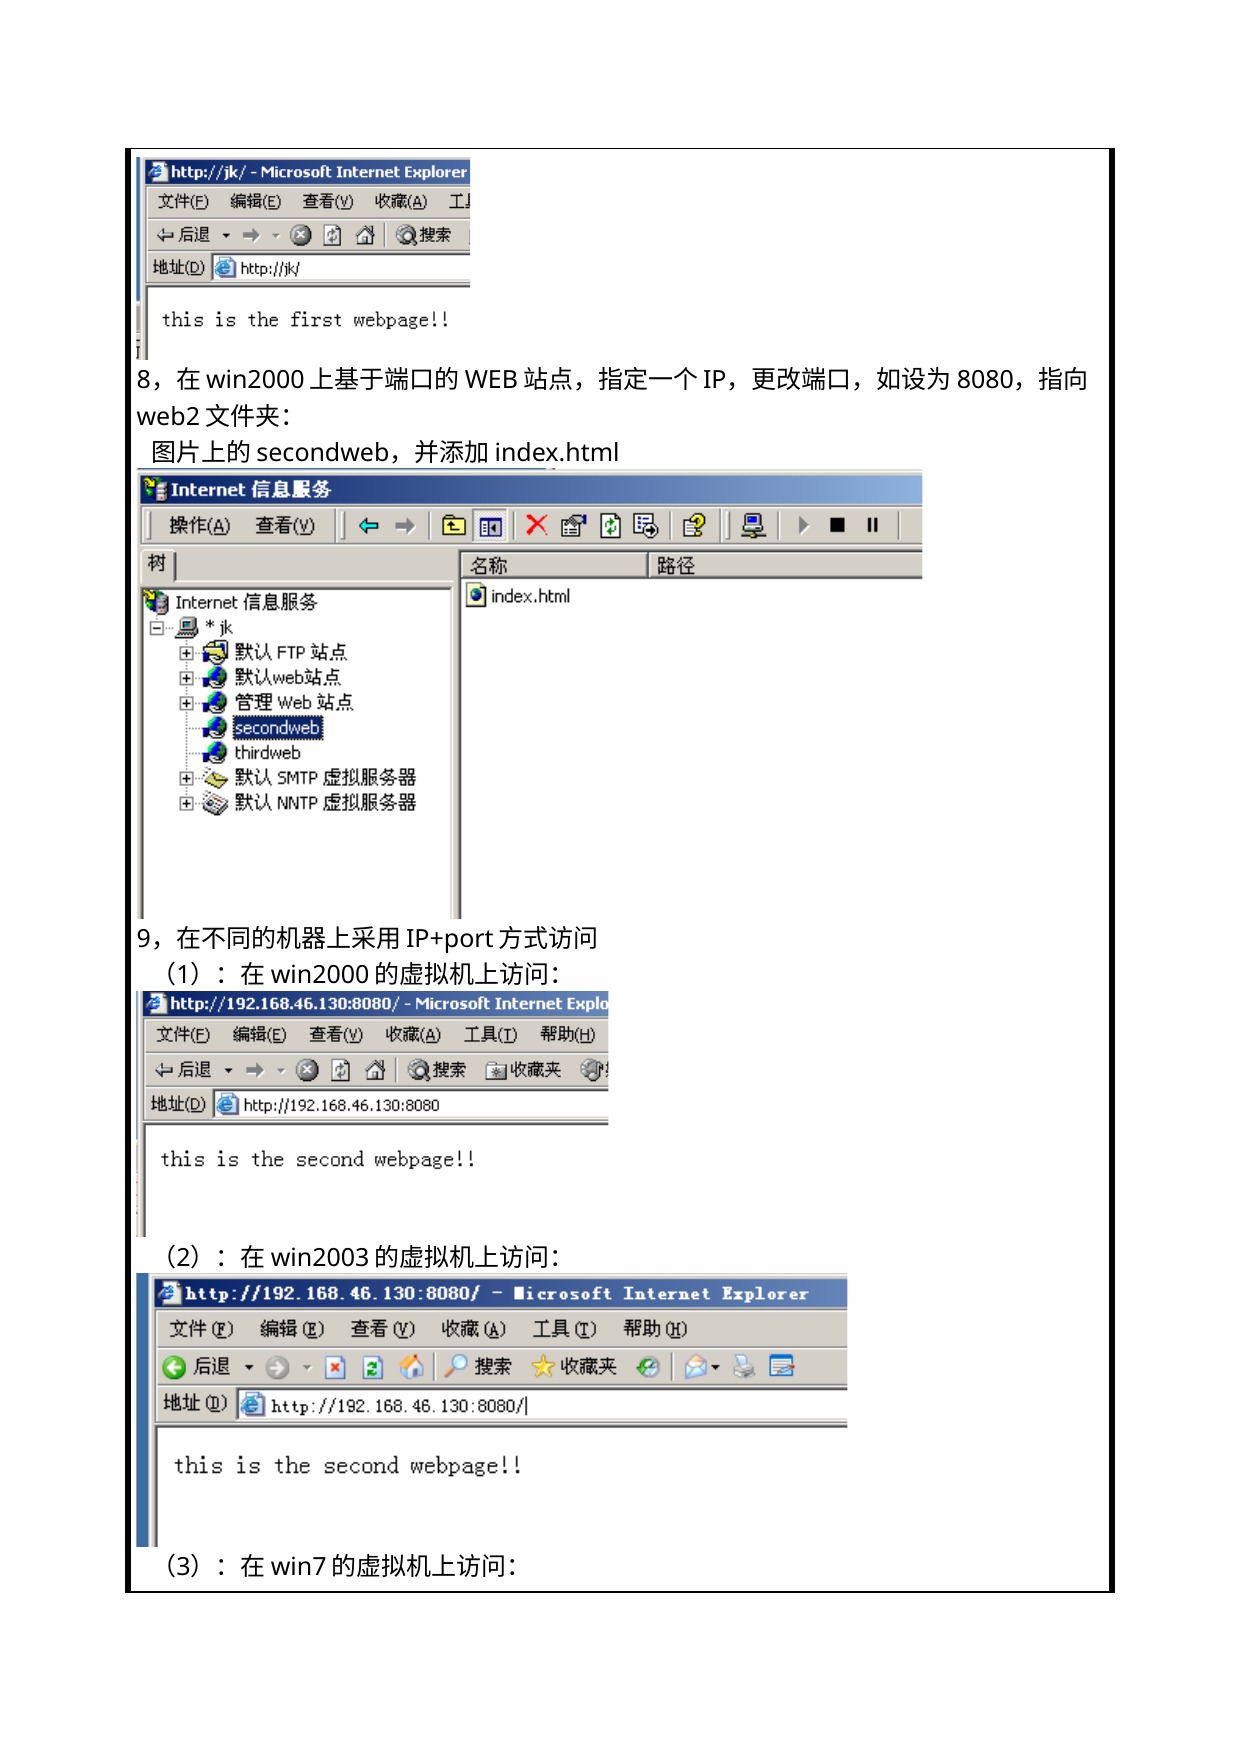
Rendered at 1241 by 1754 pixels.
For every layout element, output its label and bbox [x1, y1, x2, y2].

picture [136, 991, 609, 1237]
picture [136, 157, 471, 360]
table_cell [131, 149, 1109, 1591]
picture [136, 468, 923, 919]
picture [136, 1273, 848, 1547]
